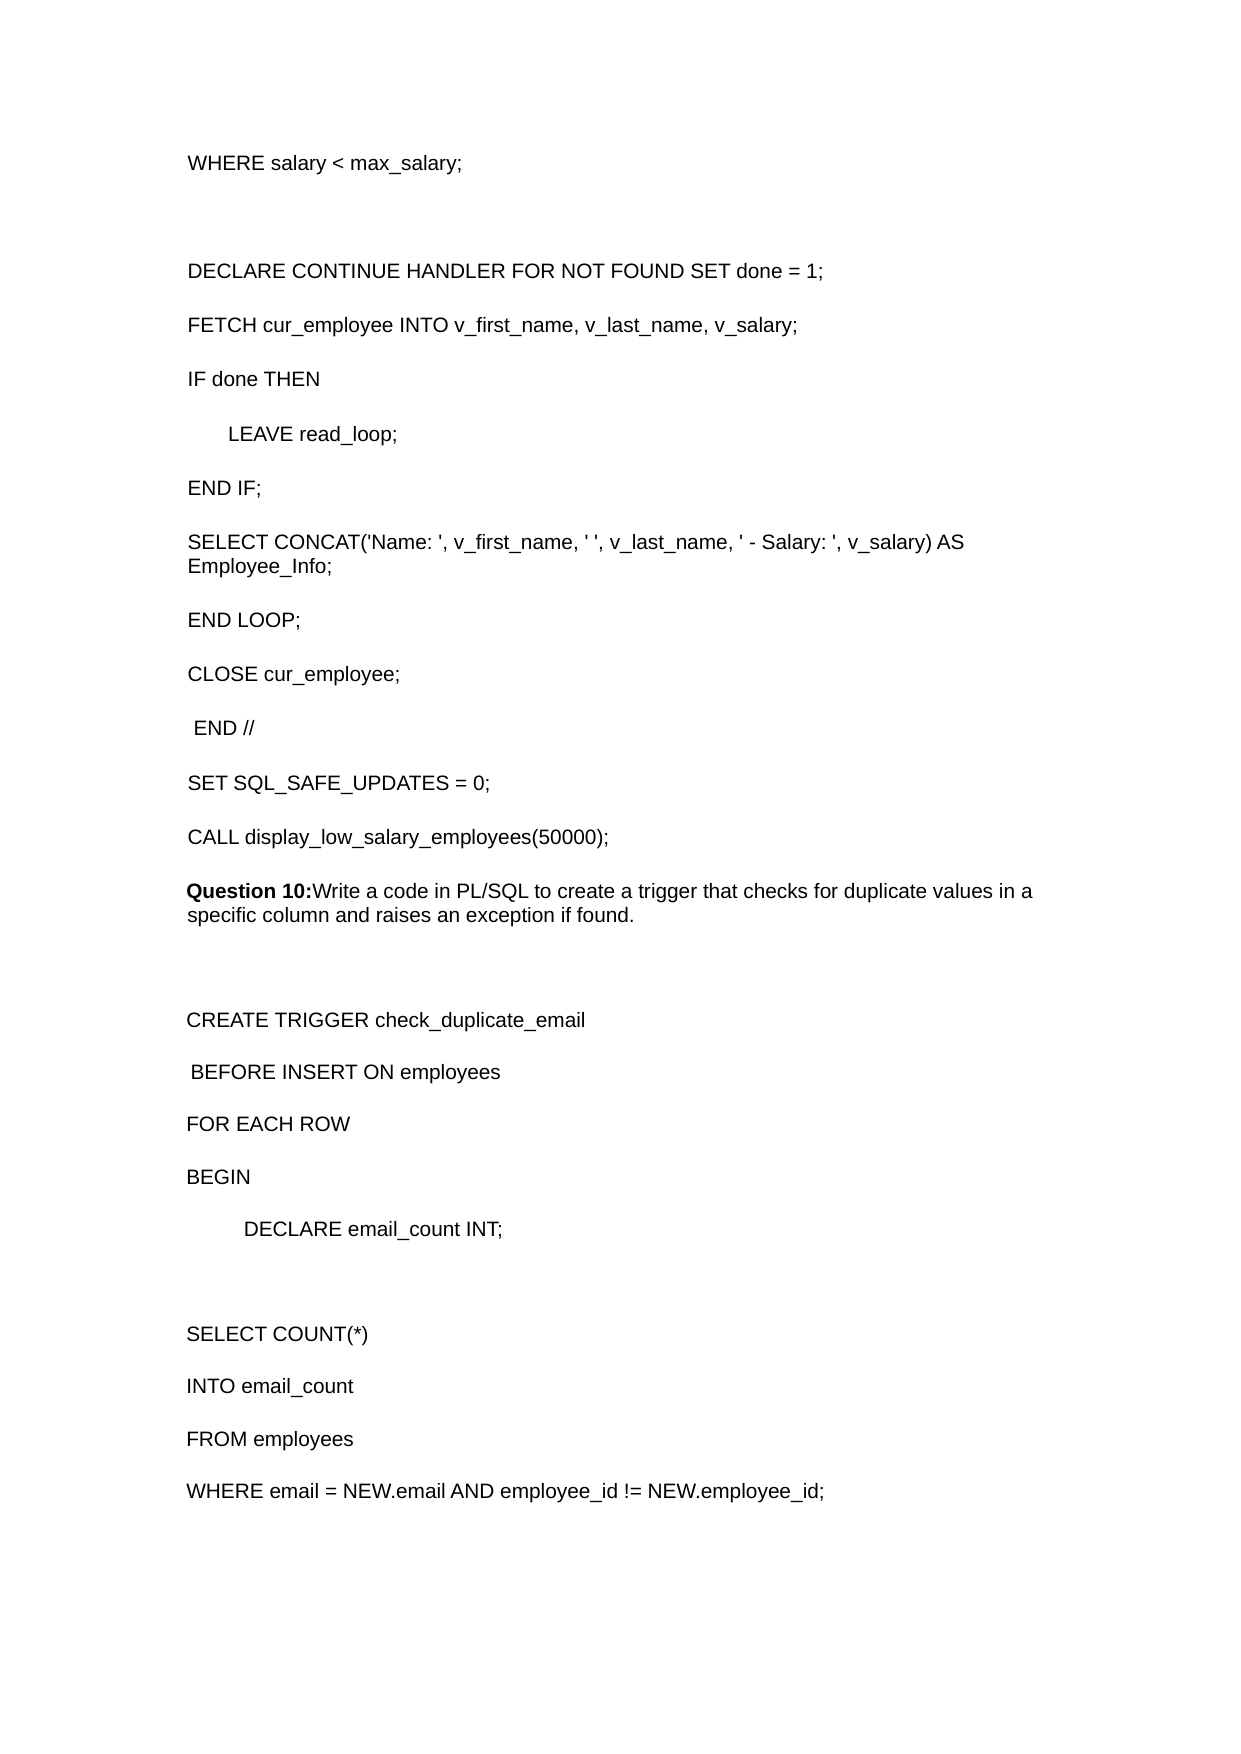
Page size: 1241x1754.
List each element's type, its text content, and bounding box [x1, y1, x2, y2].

text SELECT COUNT(*) [186, 1322, 1052, 1346]
text FETCH cur_employee INTO v_first_name, v_last_name, v_salary; [187, 313, 1052, 337]
text SET SQL_SAFE_UPDATES = 0; [187, 770, 1052, 794]
text SELECT CONCAT('Name: ', v_first_name, ' ', v_last_name, ' - Salary: ', v_salary) AS Employee_Info; [187, 530, 1052, 578]
text WHERE email = NEW.email AND employee_id != NEW.employee_id; [186, 1479, 1052, 1503]
text INTO email_count [186, 1374, 1052, 1398]
text END // [187, 716, 1052, 740]
text END IF; [187, 476, 1052, 499]
text BEFORE INSERT ON employees [150, 1060, 1052, 1084]
text FOR EACH ROW [186, 1112, 1052, 1136]
text BEGIN [186, 1164, 1052, 1188]
text DECLARE email_count INT; [186, 1217, 1052, 1241]
text CLOSE cur_employee; [187, 662, 1052, 686]
text Question 10:Write a code in PL/SQL to create a trigger that checks for duplicate values in a specific column and raises an exception if found. [186, 879, 1052, 927]
text IF done THEN [187, 367, 1052, 391]
text FROM employees [186, 1427, 1052, 1451]
text CALL display_low_salary_employees(50000); [187, 824, 1052, 848]
text LEAVE read_loop; [187, 421, 1052, 445]
text CREATE TRIGGER check_duplicate_email [186, 1007, 1052, 1031]
text WHERE salary < max_salary; [187, 151, 1052, 174]
text END LOOP; [187, 608, 1052, 632]
text DECLARE CONTINUE HANDLER FOR NOT FOUND SET done = 1; [187, 259, 1052, 283]
